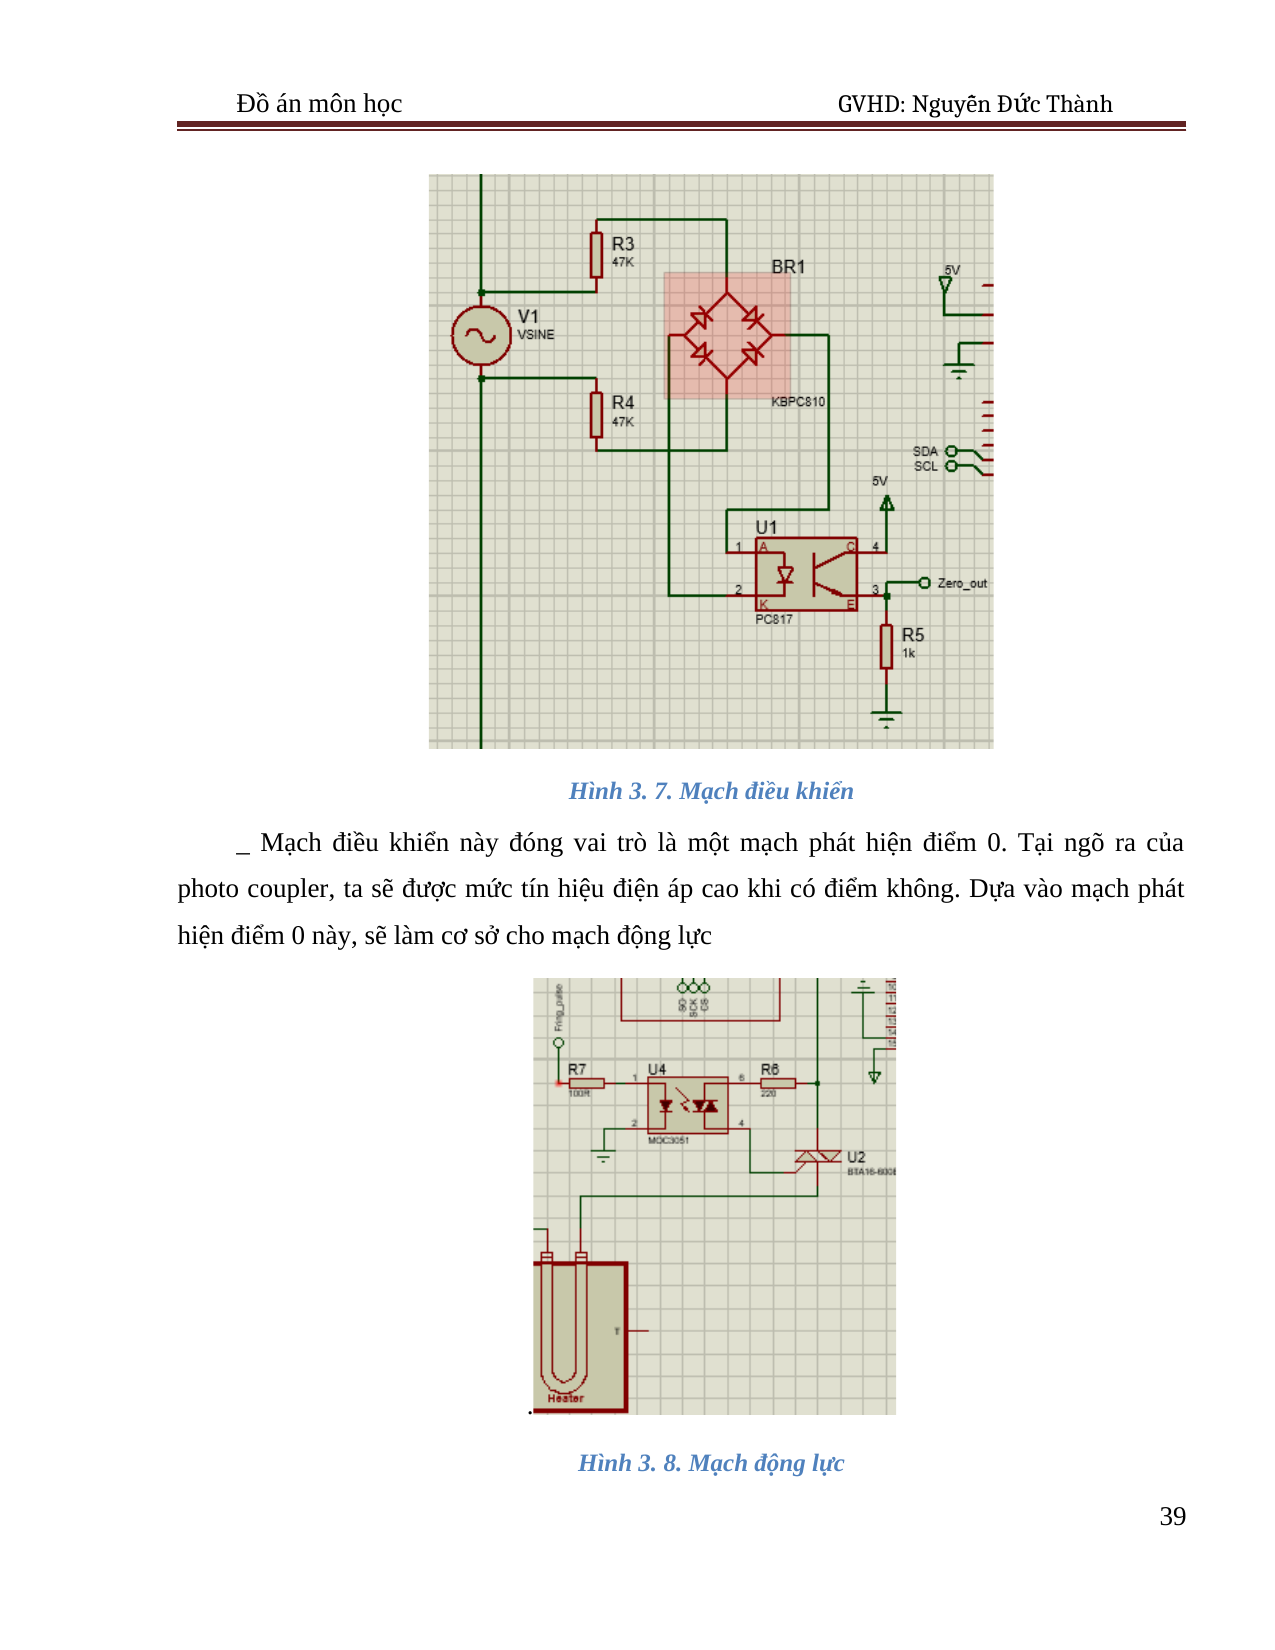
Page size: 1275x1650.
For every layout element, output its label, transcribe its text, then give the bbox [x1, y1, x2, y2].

picture [428, 174, 994, 749]
text _ Mạch điều khiển này đóng vai trò là một mạch phát hiện điểm 0. Tại ngõ ra của photo coupler, ta sẽ được mức tín hiệu điện áp cao khi có điểm không. Dựa vào mạch phát hiện điểm 0 này, sẽ làm cơ sở cho mạch động lực [177, 826, 1186, 950]
picture [533, 978, 897, 1415]
text Hình 3. 8. Mạch động lực [177, 1448, 1186, 1477]
text Hình 3. 7. Mạch điều khiển [177, 776, 1186, 805]
